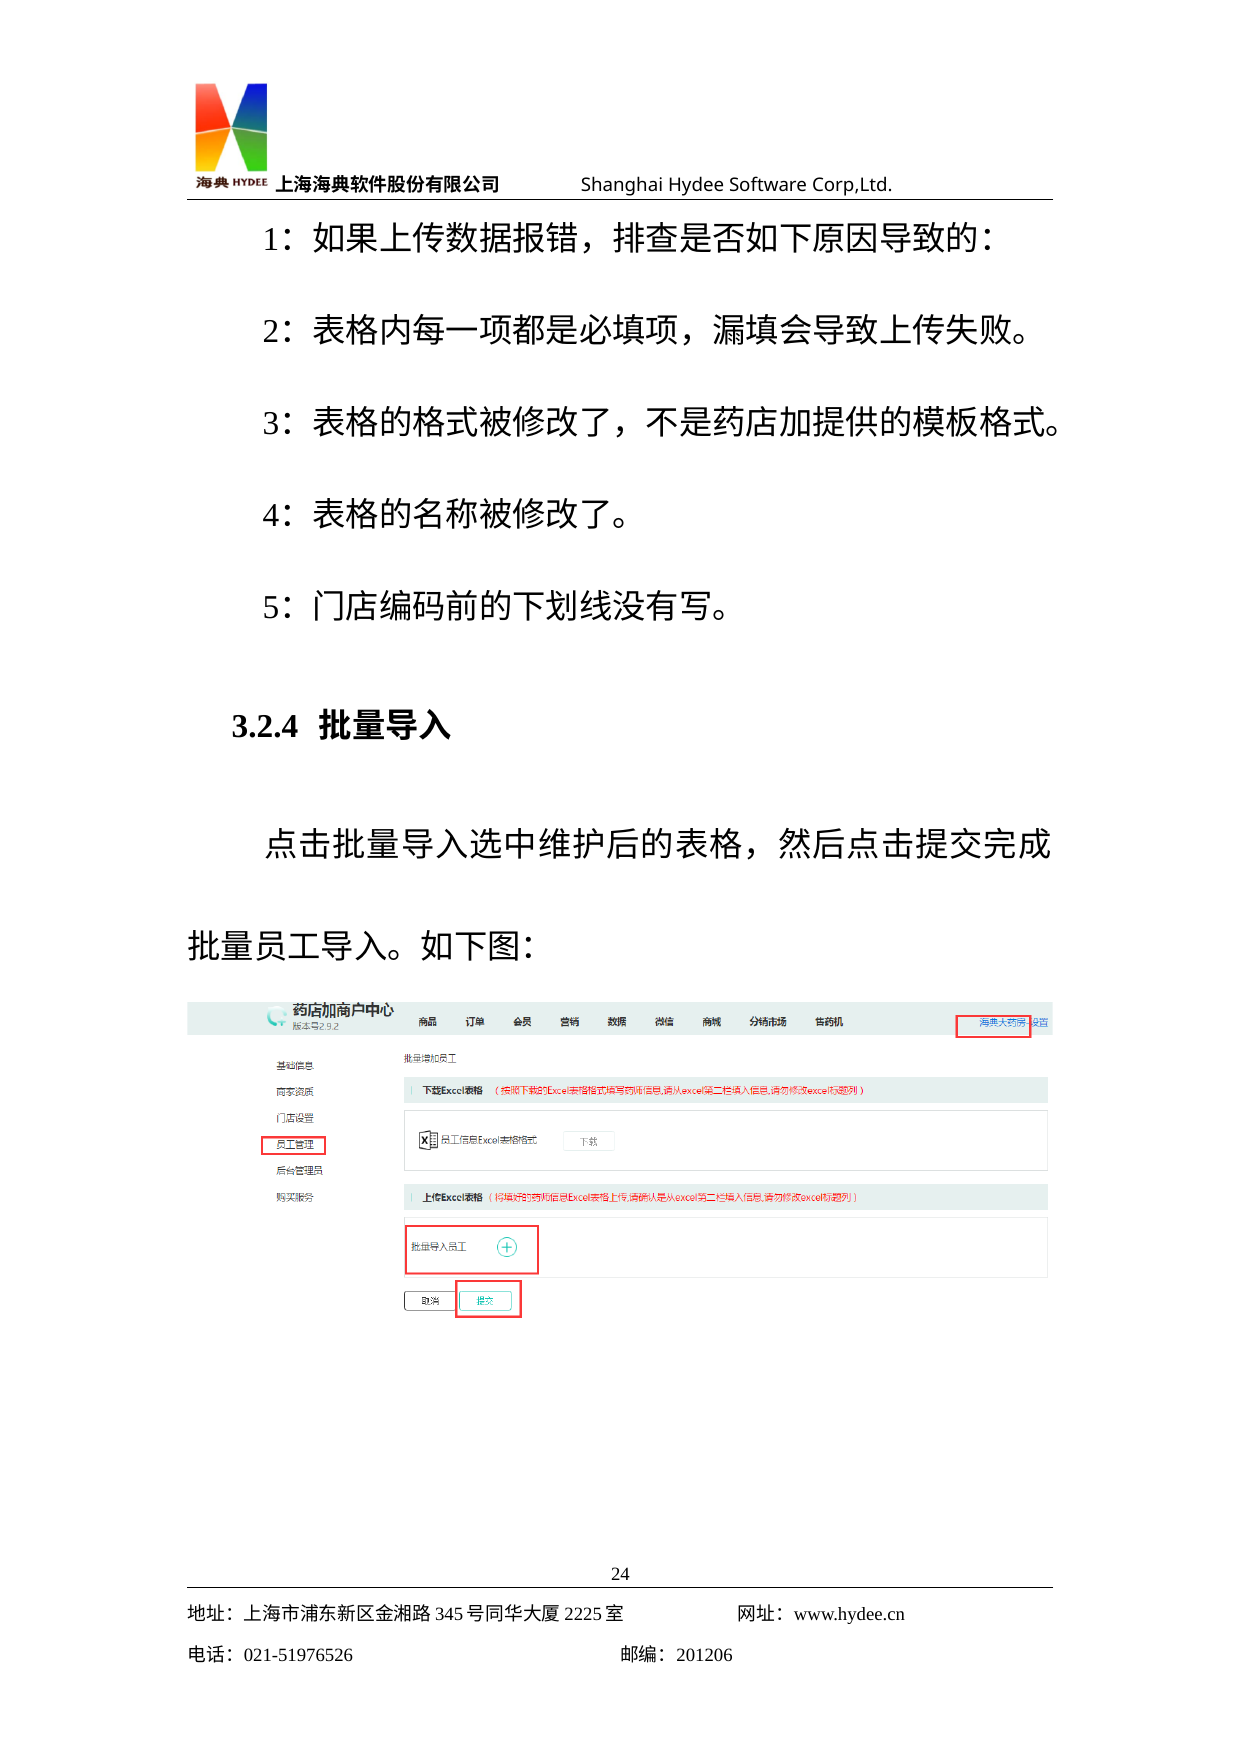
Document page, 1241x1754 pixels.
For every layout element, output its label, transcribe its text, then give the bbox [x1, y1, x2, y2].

text 3：表格的格式被修改了，不是药店加提供的模板格式。 [187, 386, 1053, 454]
text 点击批量导入选中维护后的表格，然后点击提交完成批量员工导入。如下图： [187, 808, 1053, 978]
picture [187, 77, 275, 192]
text 1：如果上传数据报错，排查是否如下原因导致的： [187, 202, 1053, 270]
text 4：表格的名称被修改了。 [187, 478, 1053, 546]
text 2：表格内每一项都是必填项，漏填会导致上传失败。 [187, 294, 1053, 362]
subtitle 批量导入 [231, 689, 1053, 757]
text 5：门店编码前的下划线没有写。 [187, 570, 1053, 638]
picture [187, 1002, 1053, 1324]
